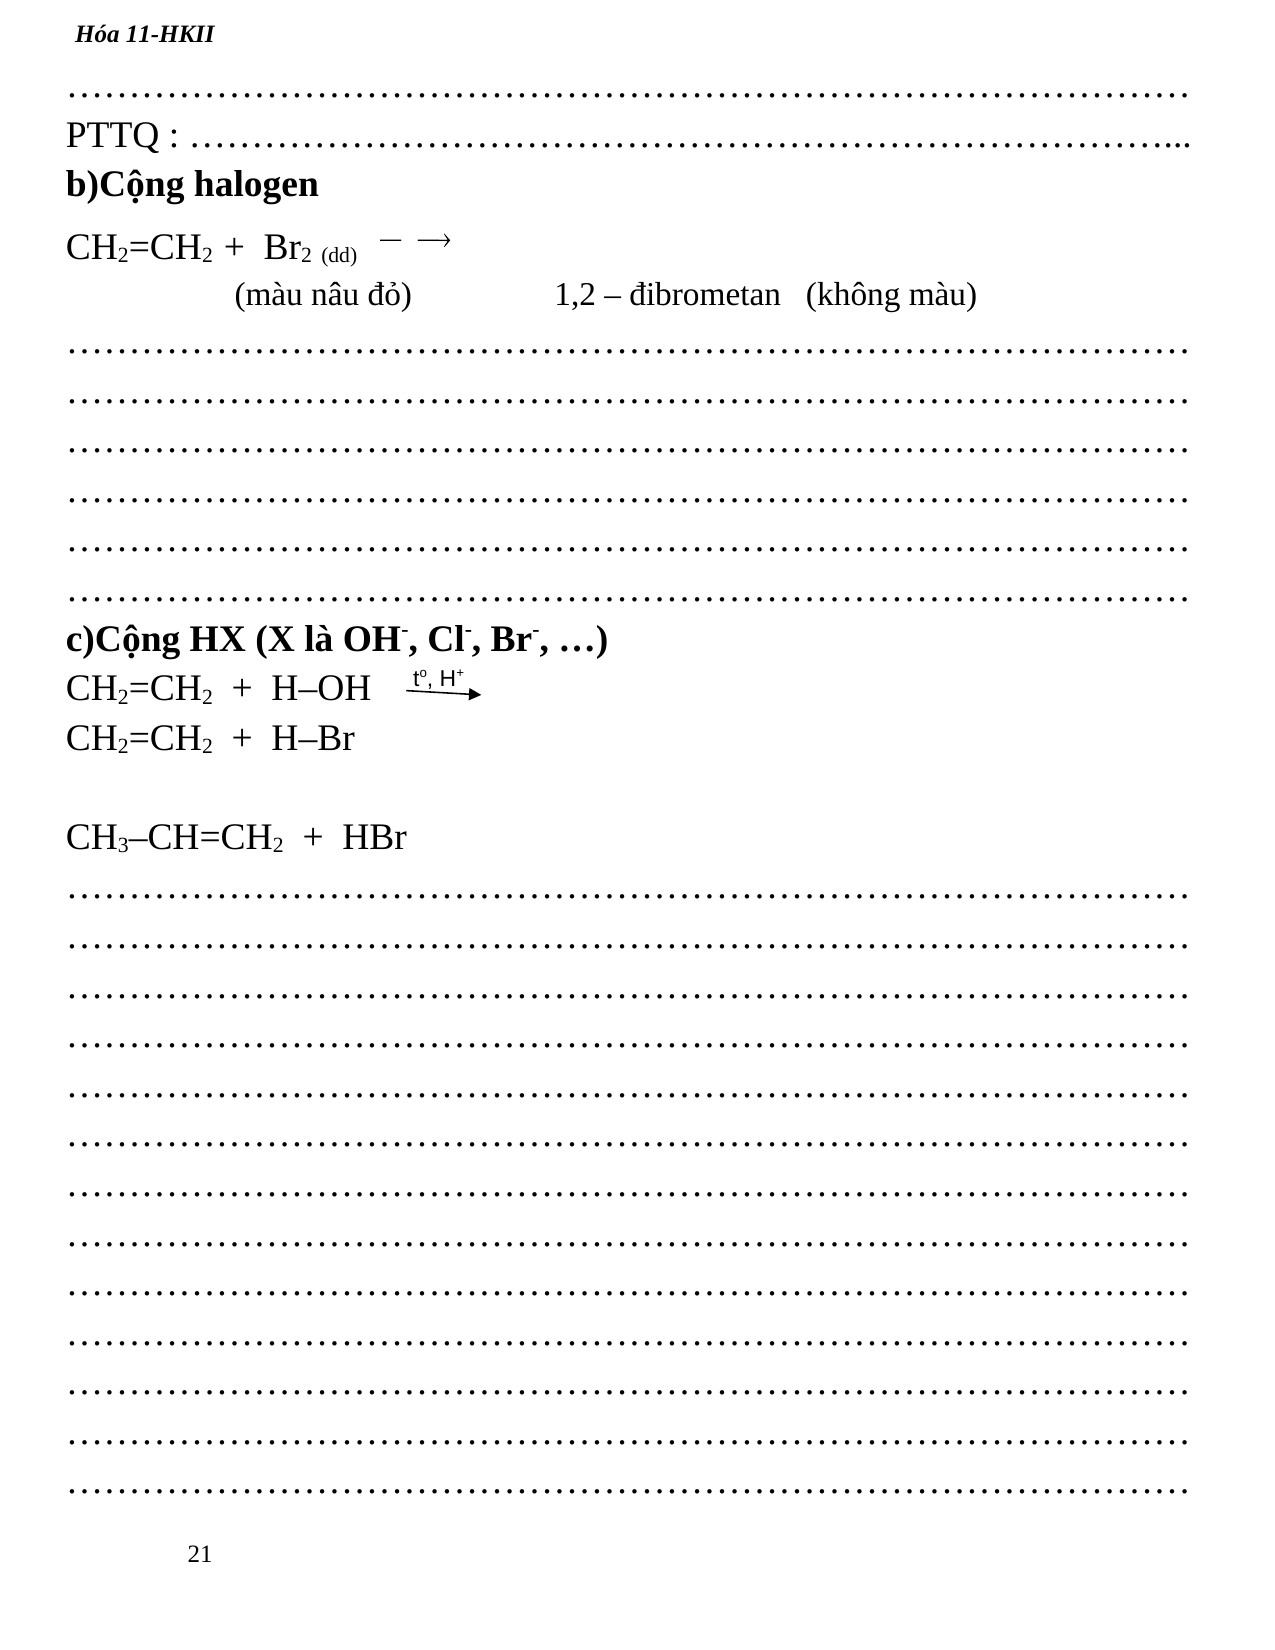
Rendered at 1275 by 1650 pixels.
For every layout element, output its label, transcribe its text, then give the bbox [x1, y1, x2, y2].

text ……………………………………………………………………………… [66, 467, 1219, 510]
text ……………………………………………………………………………… [66, 913, 1219, 957]
text ……………………………………………………………………………… [66, 318, 1219, 362]
text ……………………………………………………………………………… [66, 963, 1219, 1006]
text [66, 1459, 1219, 1502]
text CH3–CH=CH2 + HBr [66, 814, 1219, 857]
text ……………………………………………………………………………… [66, 1013, 1219, 1056]
text ……………………………………………………………………………… [66, 1409, 1219, 1452]
text ……………………………………………………………………………… [66, 418, 1219, 461]
text ……………………………………………………………………………… [66, 1062, 1219, 1105]
text ……………………………………………………………………………… [66, 368, 1219, 411]
text (màu nâu đỏ) 1,2 – đibrometan (không màu) [66, 274, 1219, 312]
text ……………………………………………………………………………… [66, 1261, 1219, 1304]
text ……………………………………………………………………………… [66, 1310, 1219, 1353]
text c)Cộng HX (X là OH-, Cl-, Br-, …) [66, 616, 1219, 659]
text ……………………………………………………………………………… [66, 1112, 1219, 1155]
text CH2=CH2 + H–OH [66, 666, 1219, 709]
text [66, 62, 1219, 106]
text PTTQ : ……………………………………………………………………... [66, 112, 1219, 155]
text CH2=CH2 + H–Br [66, 715, 1219, 758]
text ……………………………………………………………………………… [66, 1211, 1219, 1254]
text ……………………………………………………………………………… [66, 517, 1219, 560]
text ……………………………………………………………………………… [66, 864, 1219, 907]
text ……………………………………………………………………………… [66, 566, 1219, 609]
text ……………………………………………………………………………… [66, 1161, 1219, 1204]
text CH2=CH2 + Br2 (dd) [66, 211, 1219, 267]
text b)Cộng halogen [66, 162, 1219, 205]
text ……………………………………………………………………………… [66, 1360, 1219, 1403]
